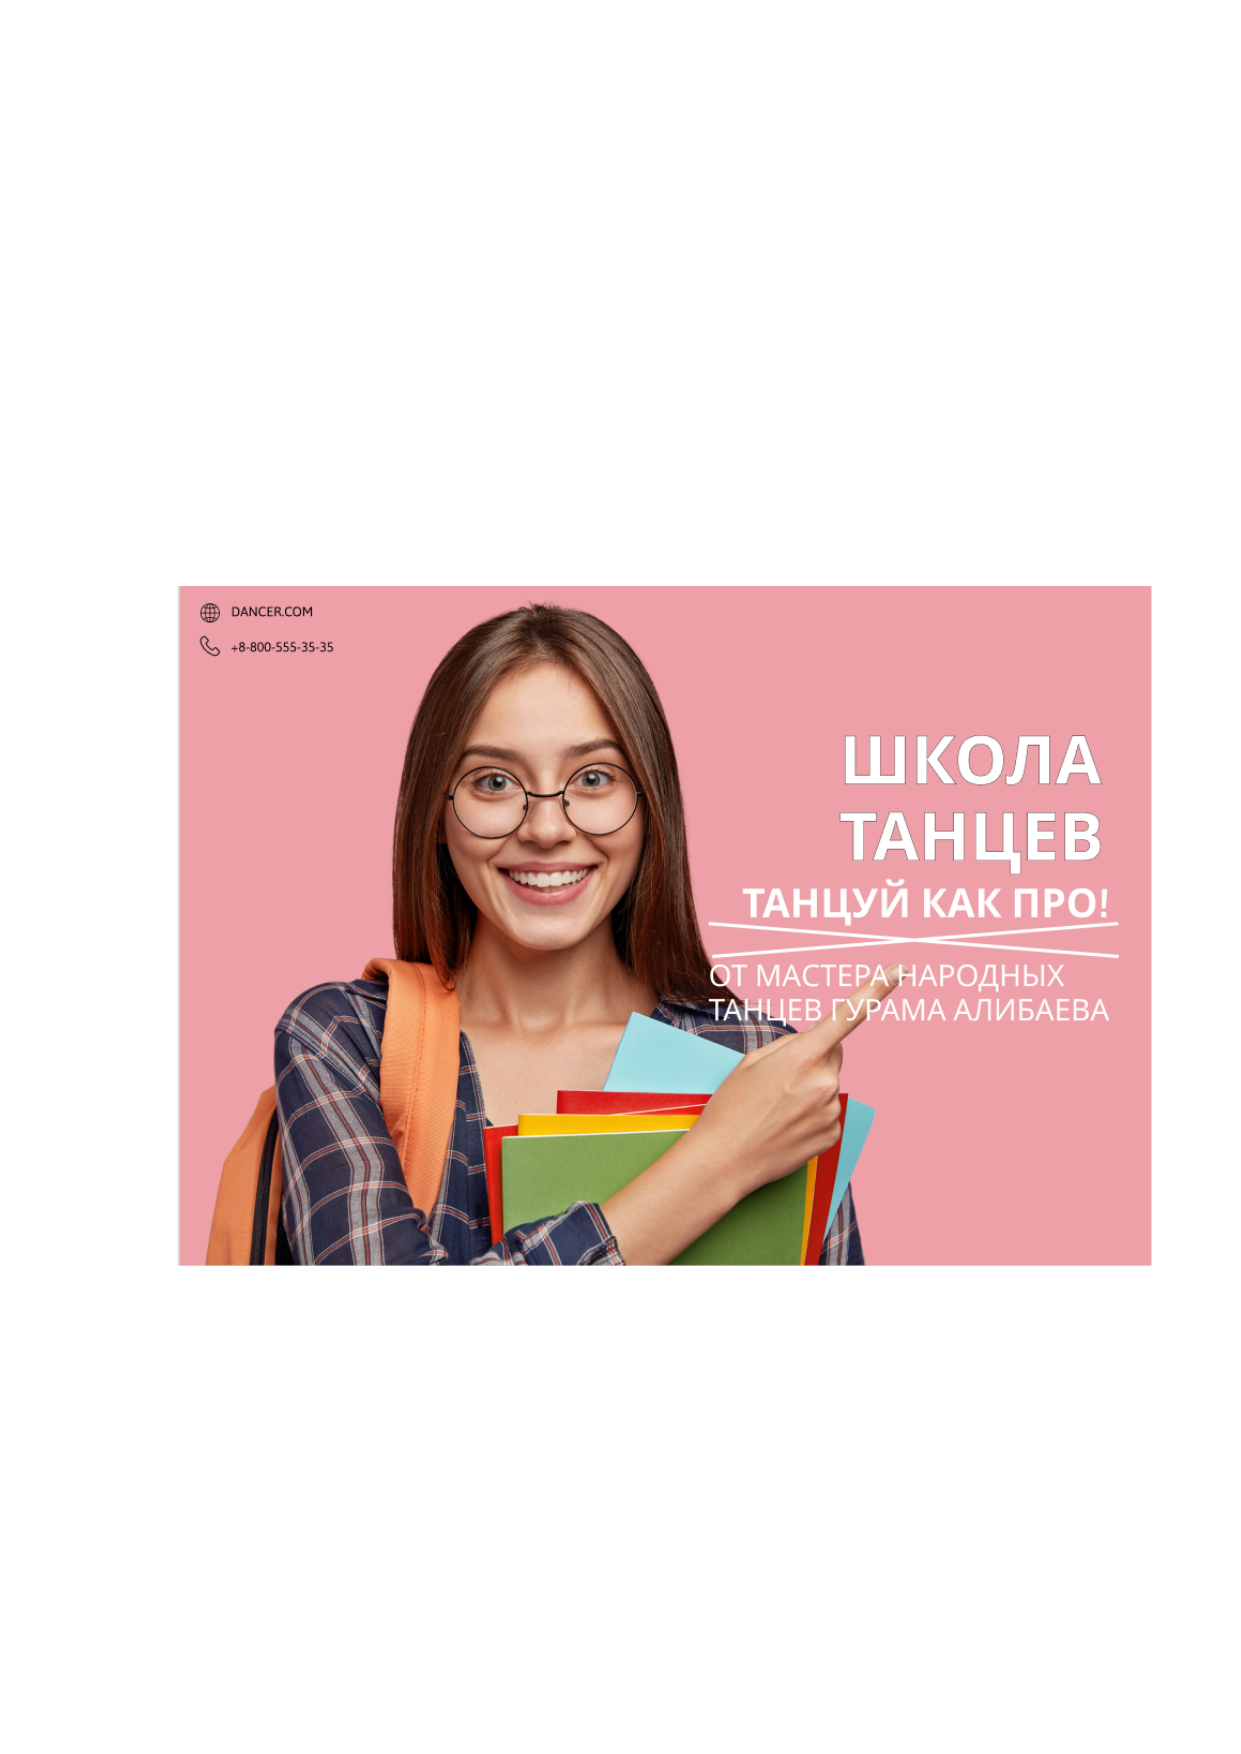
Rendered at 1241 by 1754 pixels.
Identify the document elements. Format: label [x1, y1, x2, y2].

picture [177, 586, 1152, 1266]
